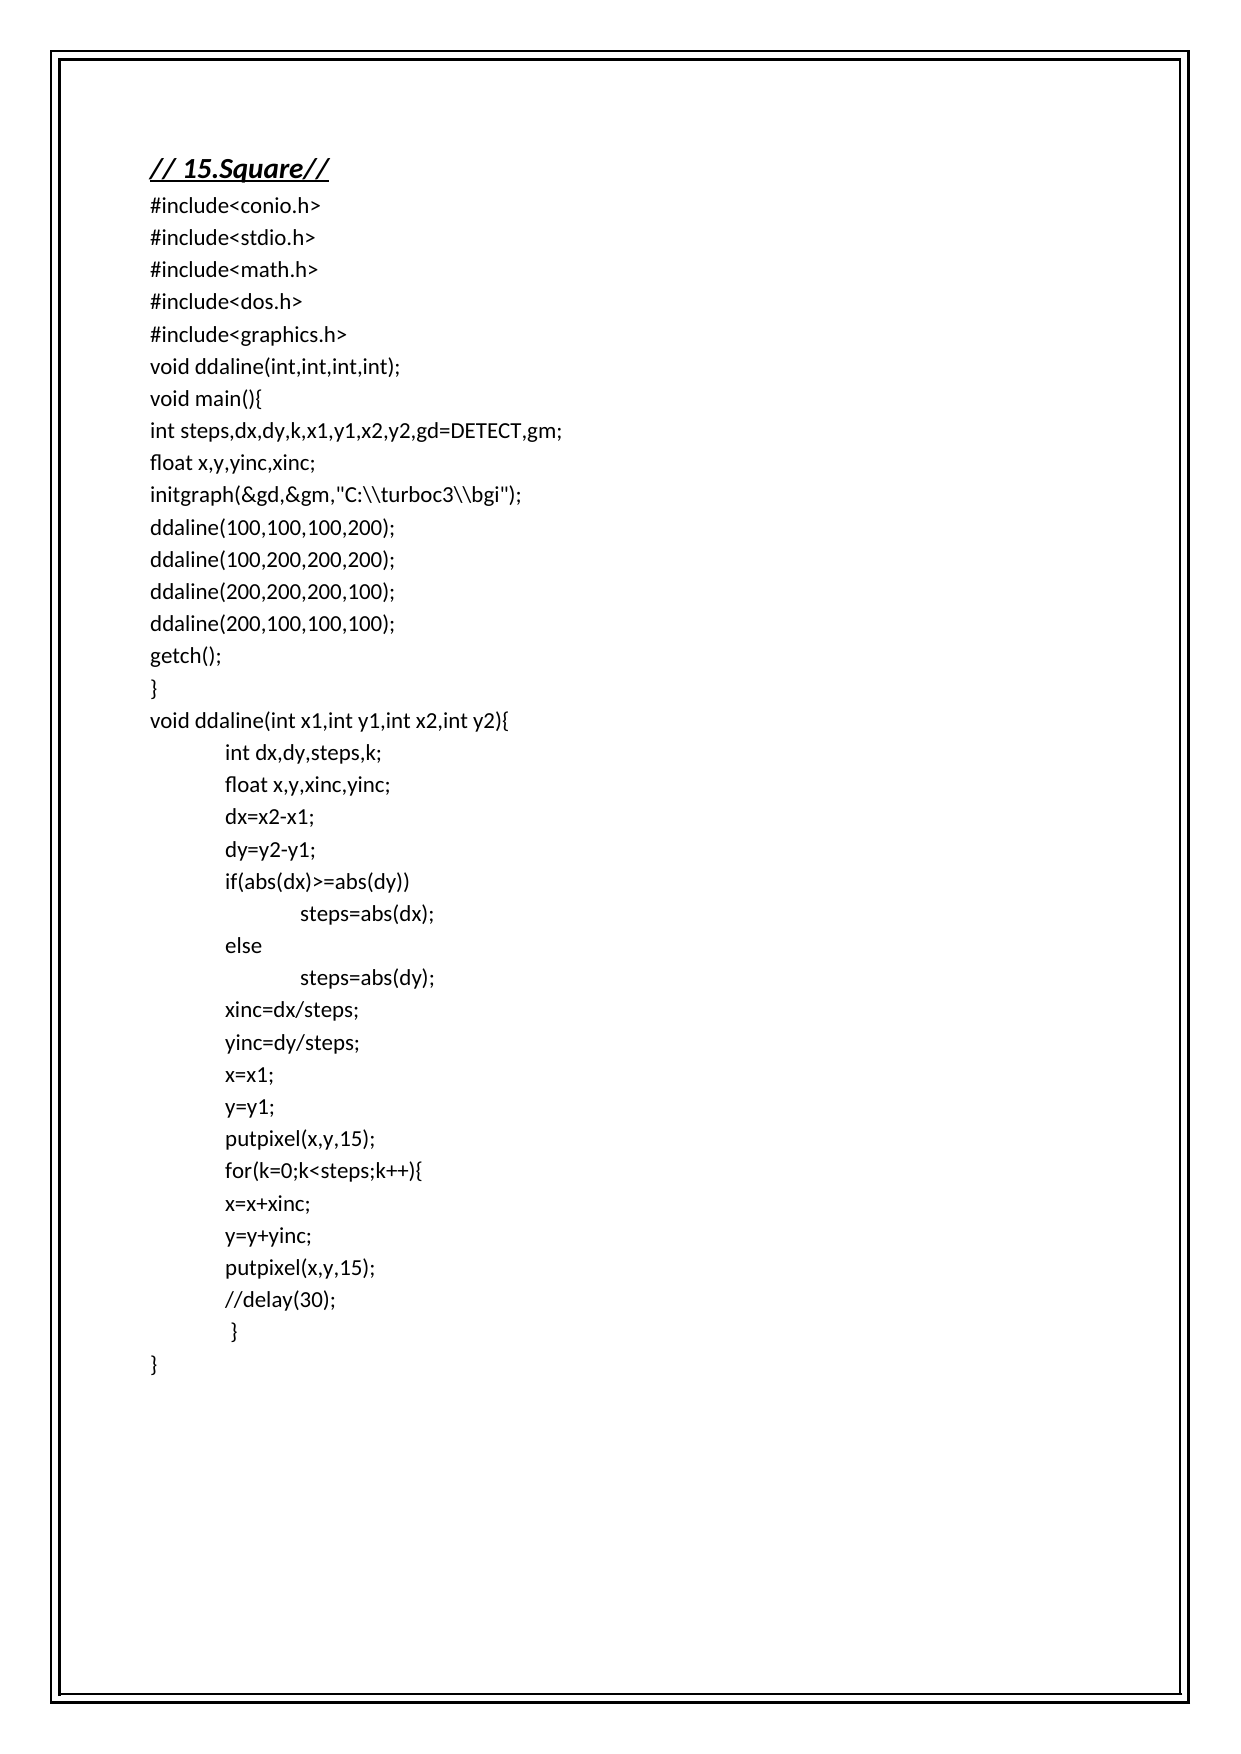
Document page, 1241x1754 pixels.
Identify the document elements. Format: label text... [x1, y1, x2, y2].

text dx=x2-x1; [150, 802, 1090, 831]
text int dx,dy,steps,k; [150, 738, 1090, 766]
text dy=y2-y1; [150, 835, 1090, 863]
text ddaline(100,200,200,200); [150, 545, 1090, 573]
text #include<conio.h> [150, 191, 1090, 219]
text void main(){ [150, 384, 1090, 412]
text x=x1; [150, 1060, 1090, 1088]
text ddaline(100,100,100,200); [150, 513, 1090, 541]
text #include<dos.h> [150, 287, 1090, 316]
text int steps,dx,dy,k,x1,y1,x2,y2,gd=DETECT,gm; [150, 416, 1090, 444]
text putpixel(x,y,15); [150, 1253, 1090, 1281]
text } [150, 1317, 1090, 1346]
text else [150, 931, 1090, 959]
text steps=abs(dy); [150, 963, 1090, 991]
text y=y+yinc; [150, 1221, 1090, 1249]
text float x,y,yinc,xinc; [150, 448, 1090, 476]
text void ddaline(int,int,int,int); [150, 352, 1090, 380]
text #include<graphics.h> [150, 320, 1090, 348]
text for(k=0;k<steps;k++){ [150, 1157, 1090, 1184]
text ddaline(200,100,100,100); [150, 609, 1090, 637]
text if(abs(dx)>=abs(dy)) [150, 867, 1090, 895]
text //delay(30); [150, 1285, 1090, 1313]
text #include<math.h> [150, 255, 1090, 283]
text ddaline(200,200,200,100); [150, 577, 1090, 605]
text #include<stdio.h> [150, 223, 1090, 251]
text initgraph(&gd,&gm,"C:\\turboc3\\bgi"); [150, 481, 1090, 509]
text xinc=dx/steps; [150, 996, 1090, 1024]
text steps=abs(dx); [150, 899, 1090, 927]
text } [150, 674, 1090, 702]
text y=y1; [150, 1092, 1090, 1120]
text x=x+xinc; [150, 1189, 1090, 1217]
text void ddaline(int x1,int y1,int x2,int y2){ [150, 706, 1090, 734]
text putpixel(x,y,15); [150, 1124, 1090, 1152]
text } [150, 1350, 1090, 1378]
text getch(); [150, 642, 1090, 669]
text yinc=dy/steps; [150, 1028, 1090, 1056]
text // 15.Square// [150, 150, 1090, 186]
text float x,y,xinc,yinc; [150, 770, 1090, 798]
